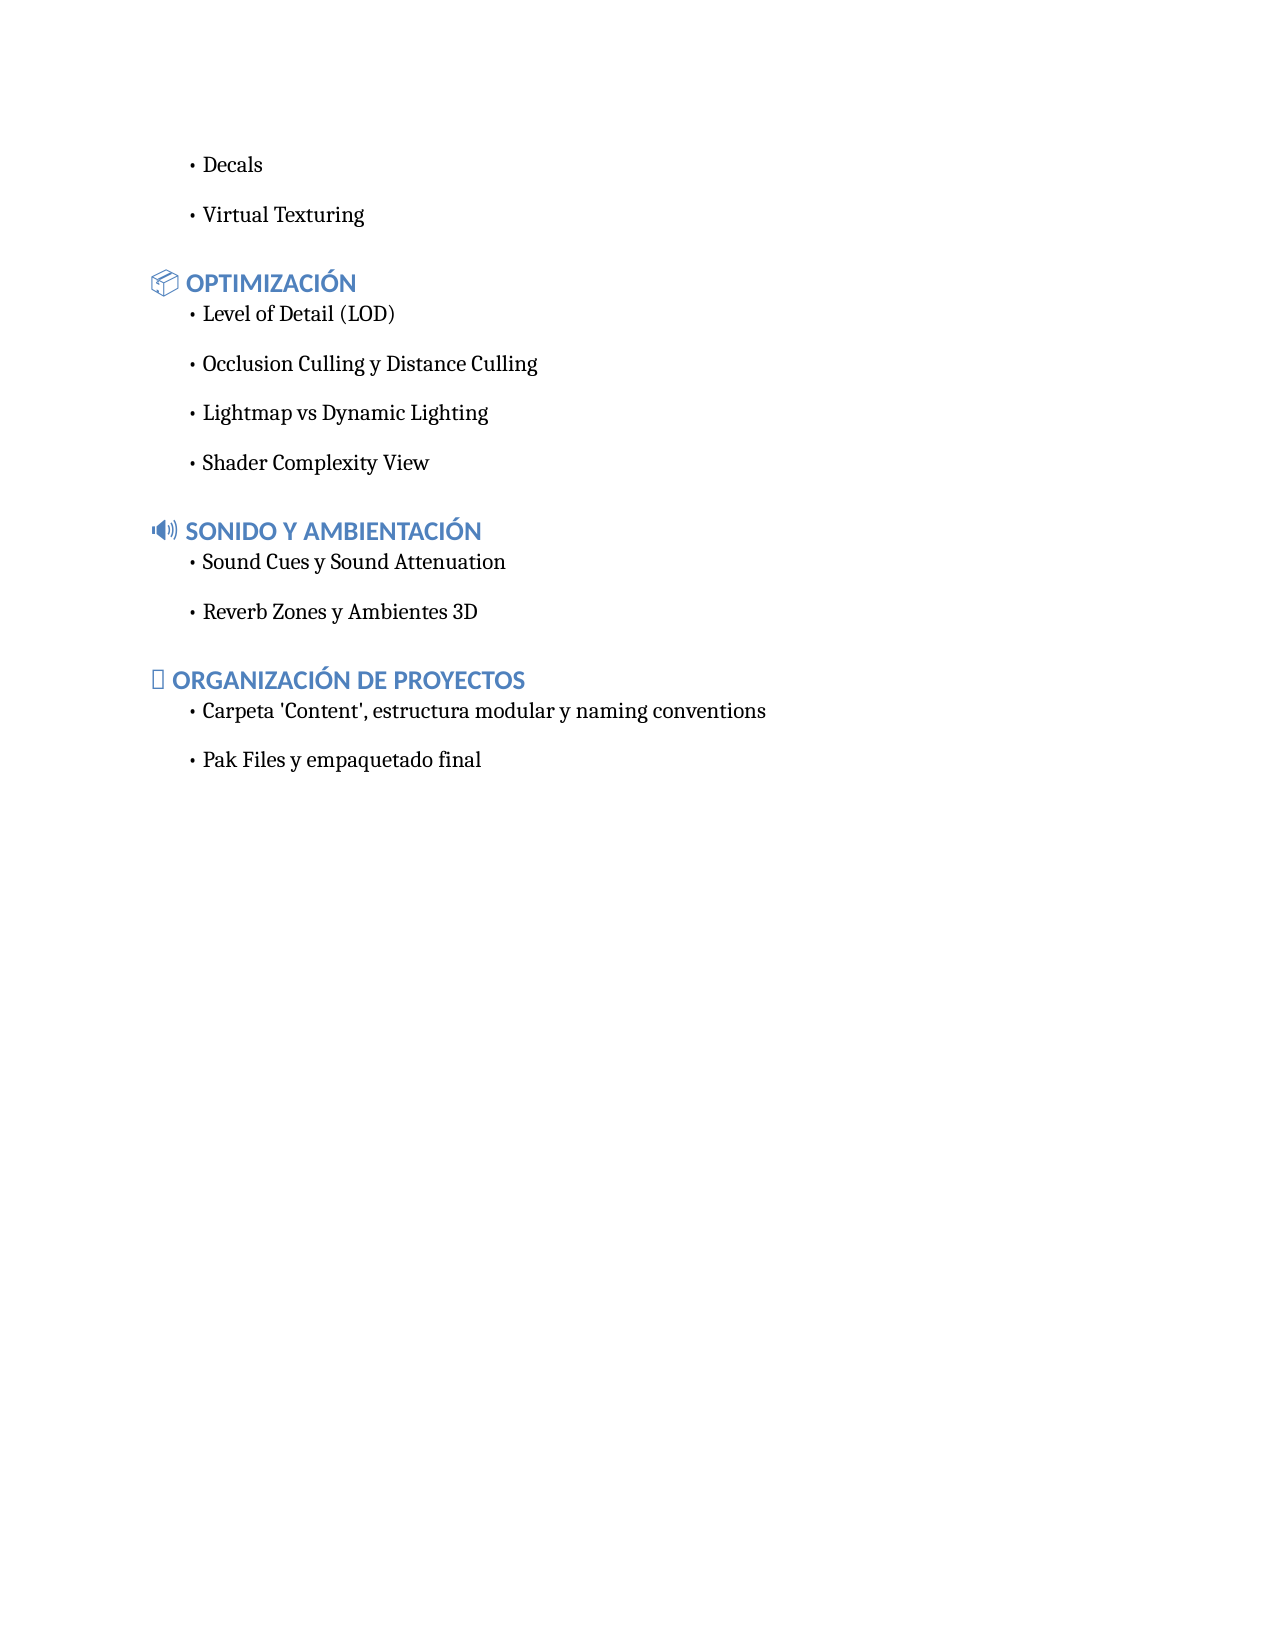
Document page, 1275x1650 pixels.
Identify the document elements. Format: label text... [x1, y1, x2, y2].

text • Occlusion Culling y Distance Culling [150, 348, 1125, 377]
text • Virtual Texturing [150, 199, 1125, 228]
text • Lightmap vs Dynamic Lighting [150, 398, 1125, 427]
text 🔊 SONIDO Y AMBIENTACIÓN [150, 518, 1125, 547]
text • Sound Cues y Sound Attenuation [150, 547, 1125, 575]
text • Decals [150, 150, 1125, 179]
text 📦 OPTIMIZACIÓN [150, 270, 1125, 299]
text • Carpeta 'Content', estructura modular y naming conventions [150, 695, 1125, 724]
text • Reverb Zones y Ambientes 3D [150, 596, 1125, 625]
text • Pak Files y empaquetado final [150, 745, 1125, 774]
text 📁 ORGANIZACIÓN DE PROYECTOS [150, 667, 1125, 695]
text • Shader Complexity View [150, 447, 1125, 476]
text • Level of Detail (LOD) [150, 299, 1125, 327]
